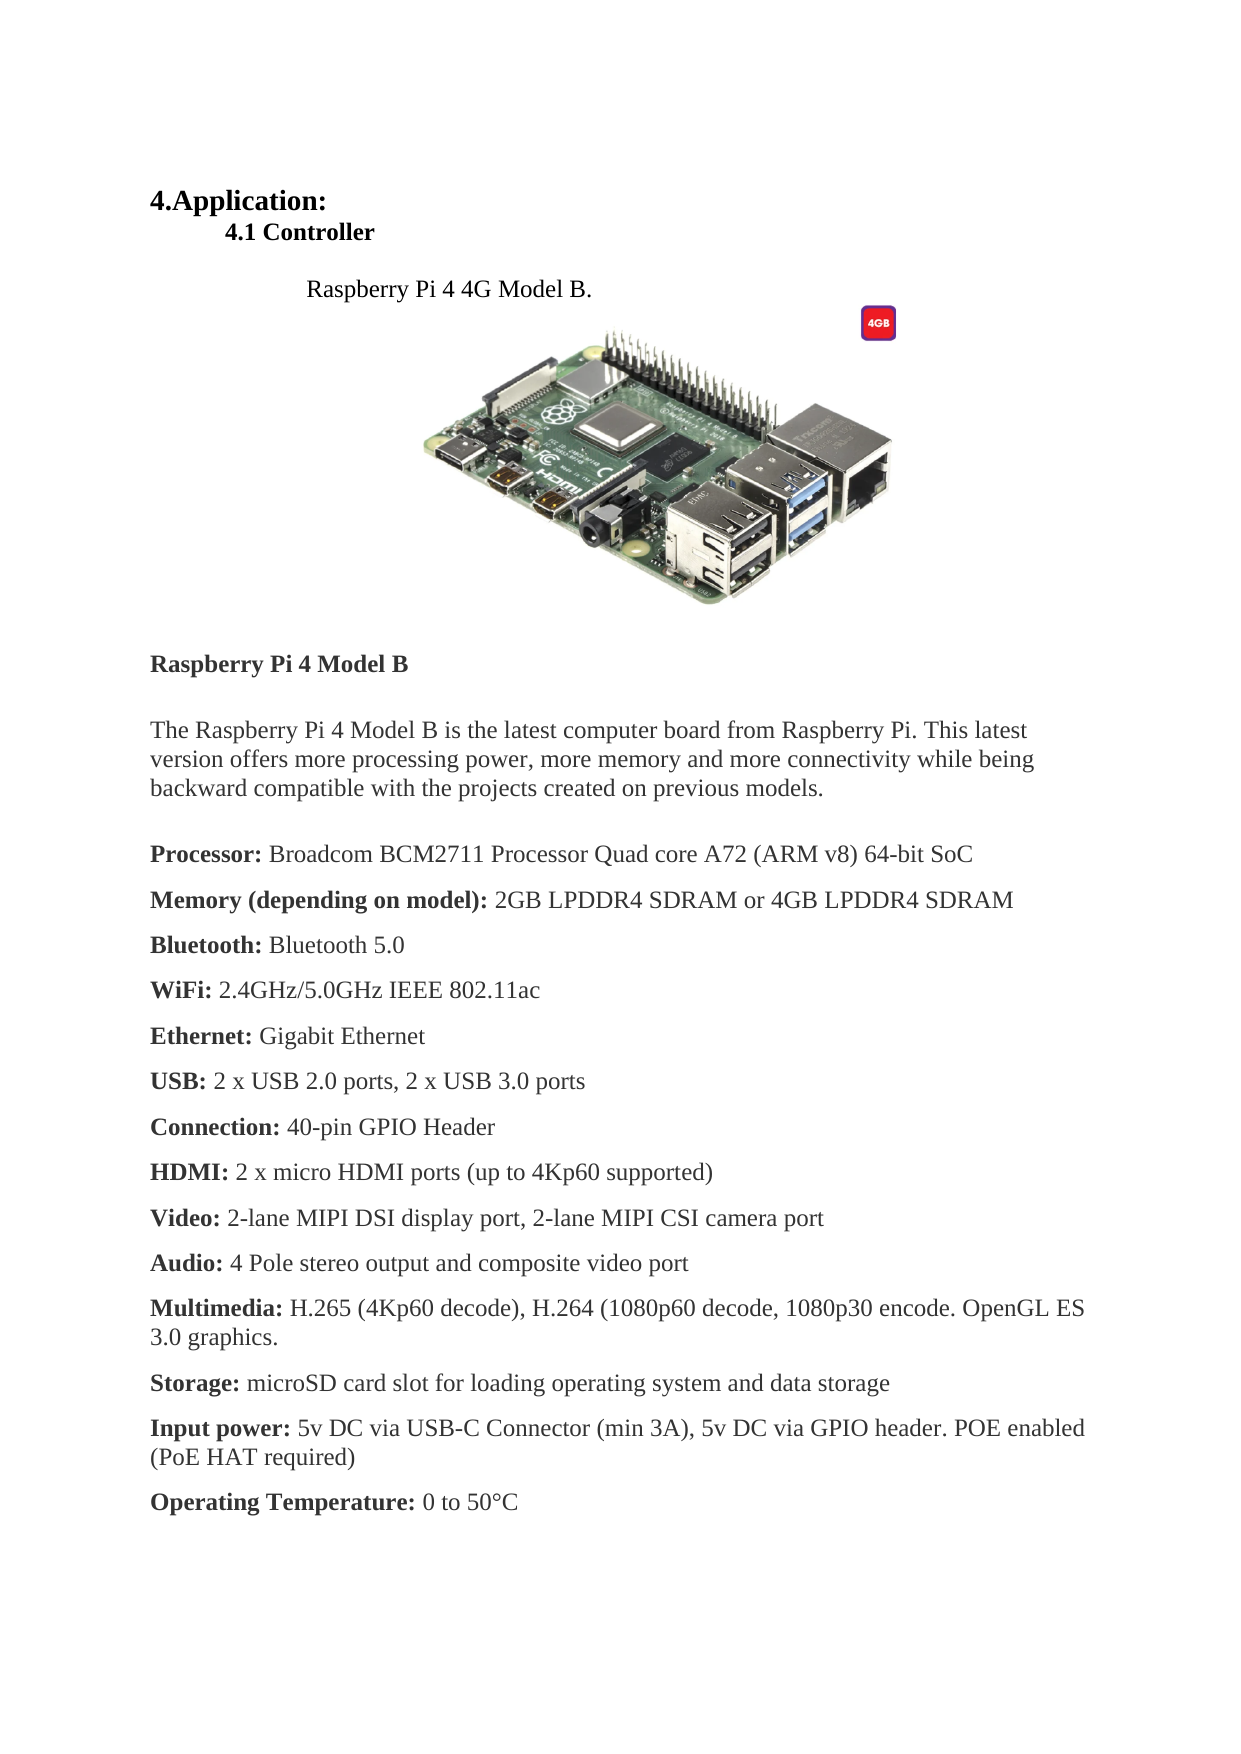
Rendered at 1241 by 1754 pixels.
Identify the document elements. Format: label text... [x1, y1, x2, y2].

text USB: 2 x USB 2.0 ports, 2 x USB 3.0 ports [150, 1066, 1090, 1095]
text Bluetooth: Bluetooth 5.0 [150, 930, 1090, 959]
text Connection: 40-pin GPIO Header [150, 1112, 1090, 1141]
text Video: 2-lane MIPI DSI display port, 2-lane MIPI CSI camera port [150, 1203, 1090, 1231]
text Input power: 5v DC via USB-C Connector (min 3A), 5v DC via GPIO header. POE enabled (PoE HAT required) [150, 1413, 1090, 1471]
text Storage: microSD card slot for loading operating system and data storage [150, 1368, 1090, 1396]
text WiFi: 2.4GHz/5.0GHz IEEE 802.11ac [150, 976, 1090, 1004]
text 4.1 Controller [150, 217, 1090, 246]
text Operating Temperature: 0 to 50°C [150, 1487, 1090, 1516]
subtitle Raspberry Pi 4 Model B [150, 649, 1090, 678]
text Audio: 4 Pole stereo output and composite video port [150, 1248, 1090, 1277]
picture [418, 303, 897, 619]
text HDMI: 2 x micro HDMI ports (up to 4Kp60 supported) [150, 1157, 1090, 1186]
text Raspberry Pi 4 4G Model B. [150, 274, 1090, 303]
text Multimedia: H.265 (4Kp60 decode), H.264 (1080p60 decode, 1080p30 encode. OpenGL ES 3.0 graphics. [150, 1293, 1090, 1351]
text 4.Application: [150, 183, 1090, 217]
text Processor: Broadcom BCM2711 Processor Quad core A72 (ARM v8) 64-bit SoC [150, 839, 1090, 868]
text Memory (depending on model): 2GB LPDDR4 SDRAM or 4GB LPDDR4 SDRAM [150, 885, 1090, 913]
text Ethernet: Gigabit Ethernet [150, 1021, 1090, 1050]
subtitle The Raspberry Pi 4 Model B is the latest computer board from Raspberry Pi. This latest version offers more processing power, more memory and more connectivity while being backward compatible with the projects created on previous models. [150, 716, 1090, 802]
